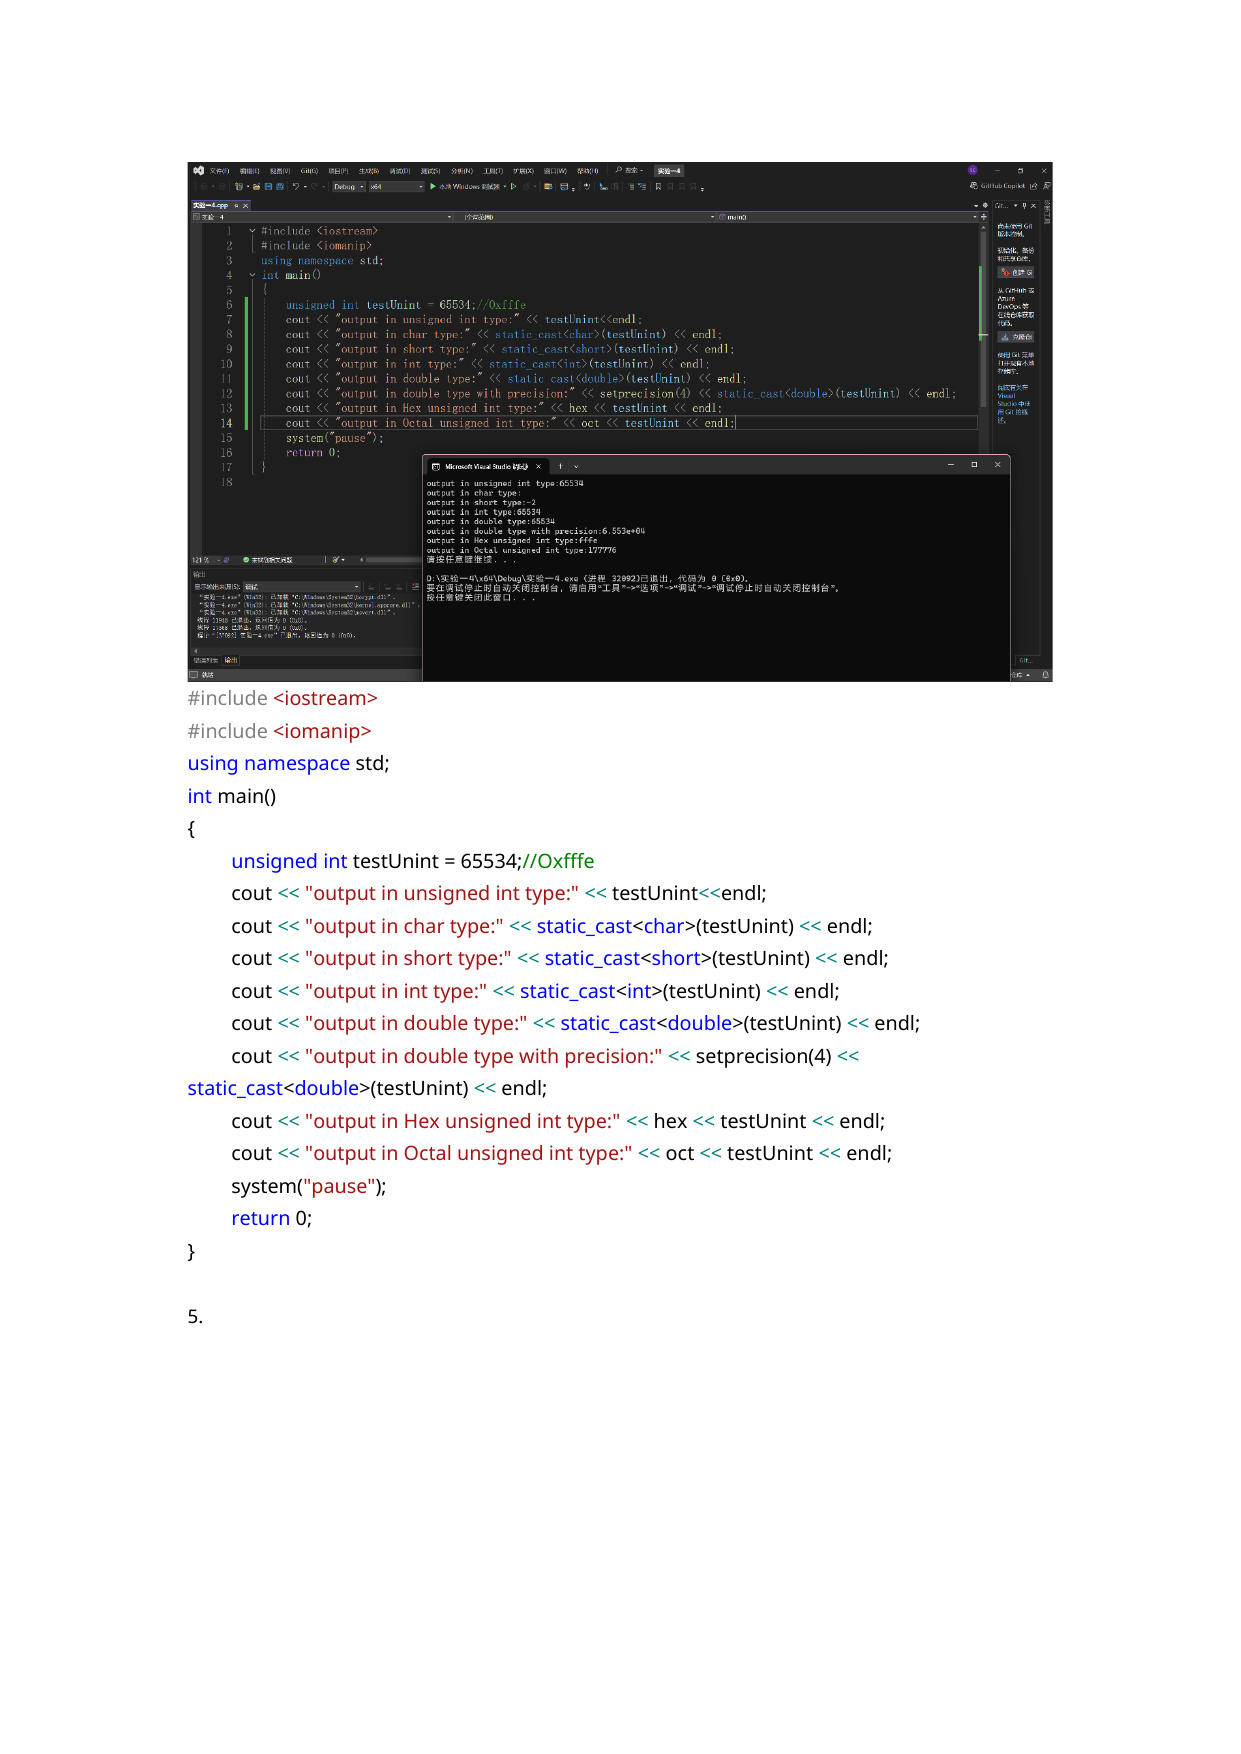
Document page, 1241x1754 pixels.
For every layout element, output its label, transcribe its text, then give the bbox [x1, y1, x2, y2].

text cout << "output in int type:" << static_cast<int>(testUnint) << endl; [187, 974, 1053, 1007]
text cout << "output in double type with precision:" << setprecision(4) << static_cast<double>(testUnint) << endl; [187, 1039, 1053, 1104]
text unsigned int testUnint = 65534;//Oxfffe [187, 844, 1053, 877]
text cout << "output in Octal unsigned int type:" << oct << testUnint << endl; [187, 1137, 1053, 1169]
text { [187, 812, 1053, 844]
text return 0; [187, 1202, 1053, 1234]
text cout << "output in double type:" << static_cast<double>(testUnint) << endl; [187, 1007, 1053, 1039]
text cout << "output in unsigned int type:" << testUnint<<endl; [187, 877, 1053, 909]
text int main() [187, 779, 1053, 812]
text 5. [187, 1299, 1053, 1332]
text } [187, 1234, 1053, 1267]
text cout << "output in short type:" << static_cast<short>(testUnint) << endl; [187, 942, 1053, 974]
text #include <iostream> [187, 682, 1053, 714]
text using namespace std; [187, 747, 1053, 779]
text cout << "output in char type:" << static_cast<char>(testUnint) << endl; [187, 909, 1053, 942]
text system("pause"); [187, 1169, 1053, 1202]
text cout << "output in Hex unsigned int type:" << hex << testUnint << endl; [187, 1104, 1053, 1137]
text #include <iomanip> [187, 714, 1053, 747]
picture [187, 162, 1053, 682]
